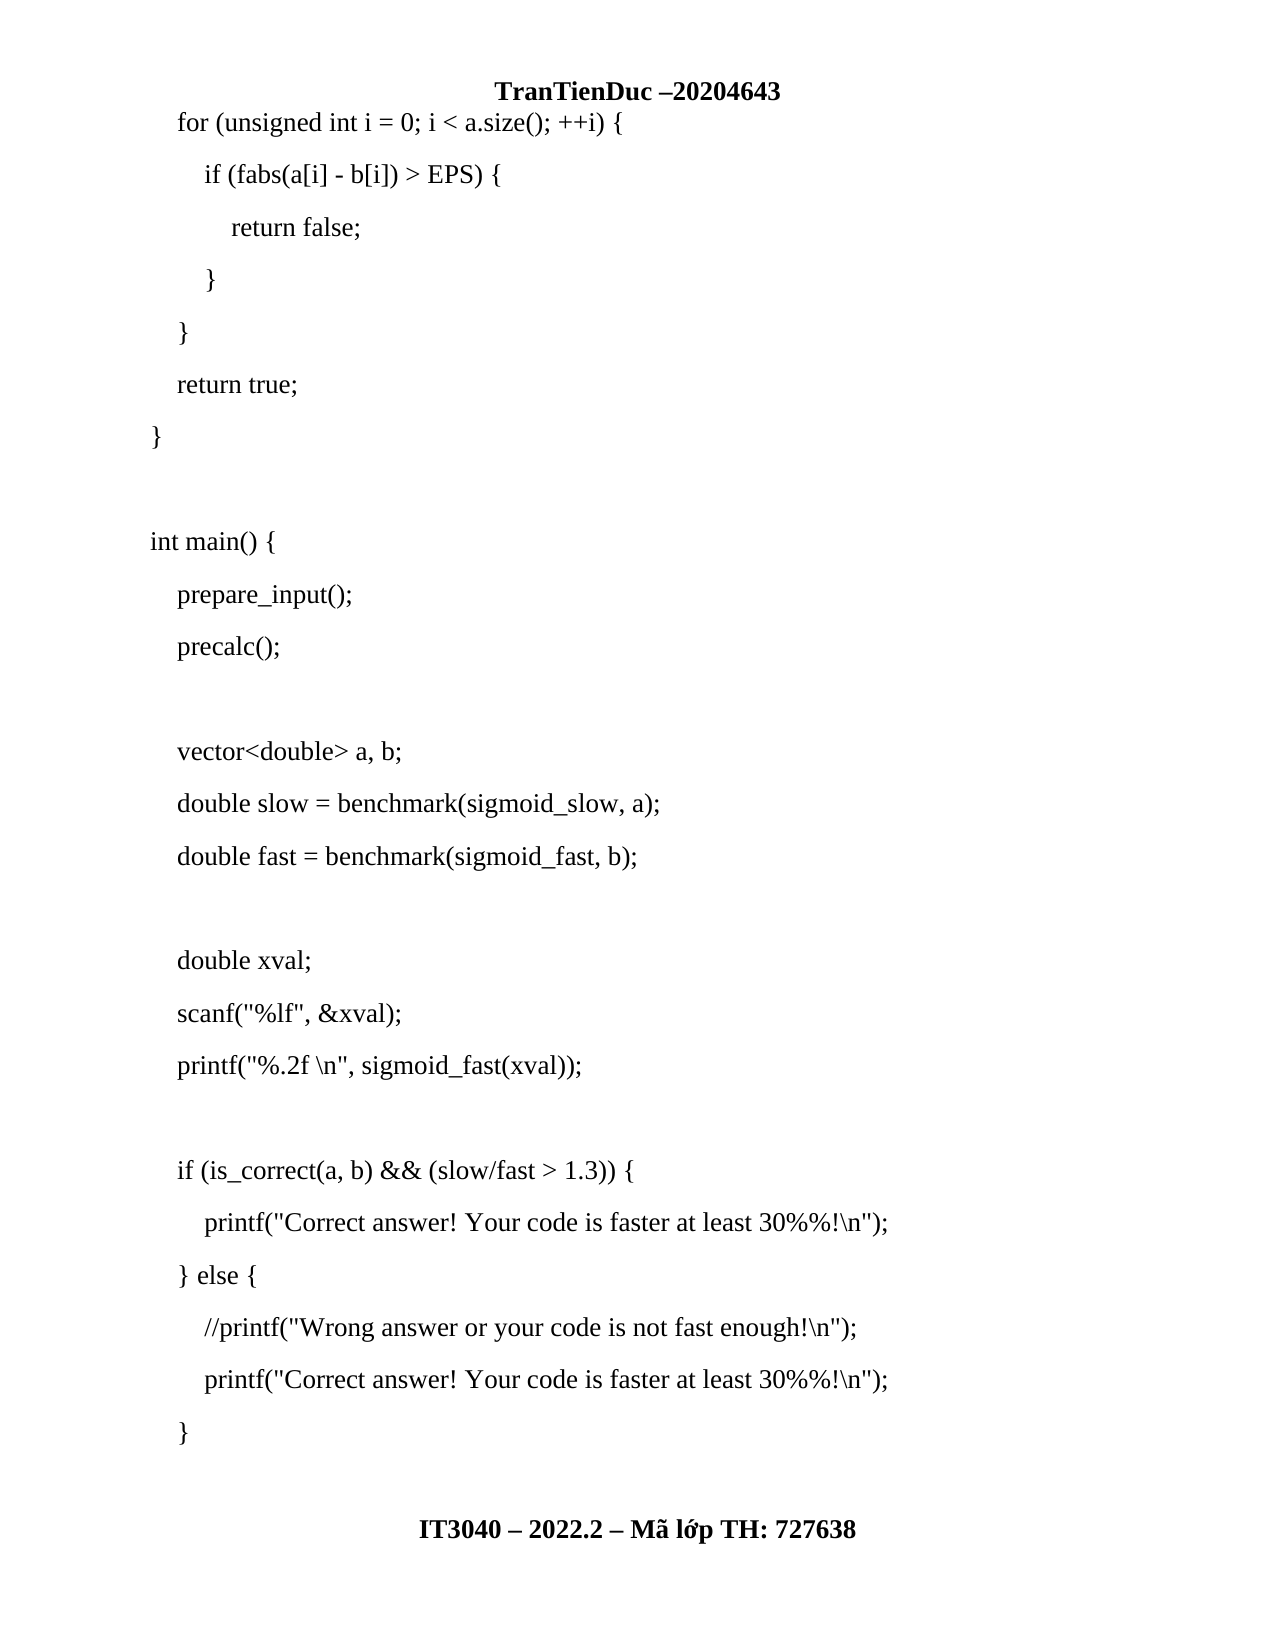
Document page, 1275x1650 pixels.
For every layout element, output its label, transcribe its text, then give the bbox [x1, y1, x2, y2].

text } [150, 316, 1125, 347]
text double slow = benchmark(sigmoid_slow, a); [150, 787, 1125, 818]
text if (is_correct(a, b) && (slow/fast > 1.3)) { [150, 1154, 1125, 1185]
text printf("%.2f \n", sigmoid_fast(xval)); [150, 1049, 1125, 1080]
text return false; [150, 211, 1125, 242]
text return true; [150, 368, 1125, 399]
text int main() { [150, 525, 1125, 556]
text double fast = benchmark(sigmoid_fast, b); [150, 840, 1125, 871]
text vector<double> a, b; [150, 735, 1125, 766]
text //printf("Wrong answer or your code is not fast enough!\n"); [150, 1311, 1125, 1342]
text prepare_input(); [150, 578, 1125, 609]
text } else { [150, 1259, 1125, 1290]
text printf("Correct answer! Your code is faster at least 30%%!\n"); [150, 1206, 1125, 1238]
text } [150, 421, 1125, 452]
text if (fabs(a[i] - b[i]) > EPS) { [150, 158, 1125, 190]
text } [150, 263, 1125, 294]
text double xval; [150, 944, 1125, 976]
text for (unsigned int i = 0; i < a.size(); ++i) { [150, 106, 1125, 137]
text precalc(); [150, 630, 1125, 661]
text } [150, 1416, 1125, 1447]
text scanf("%lf", &xval); [150, 997, 1125, 1028]
text printf("Correct answer! Your code is faster at least 30%%!\n"); [150, 1364, 1125, 1395]
